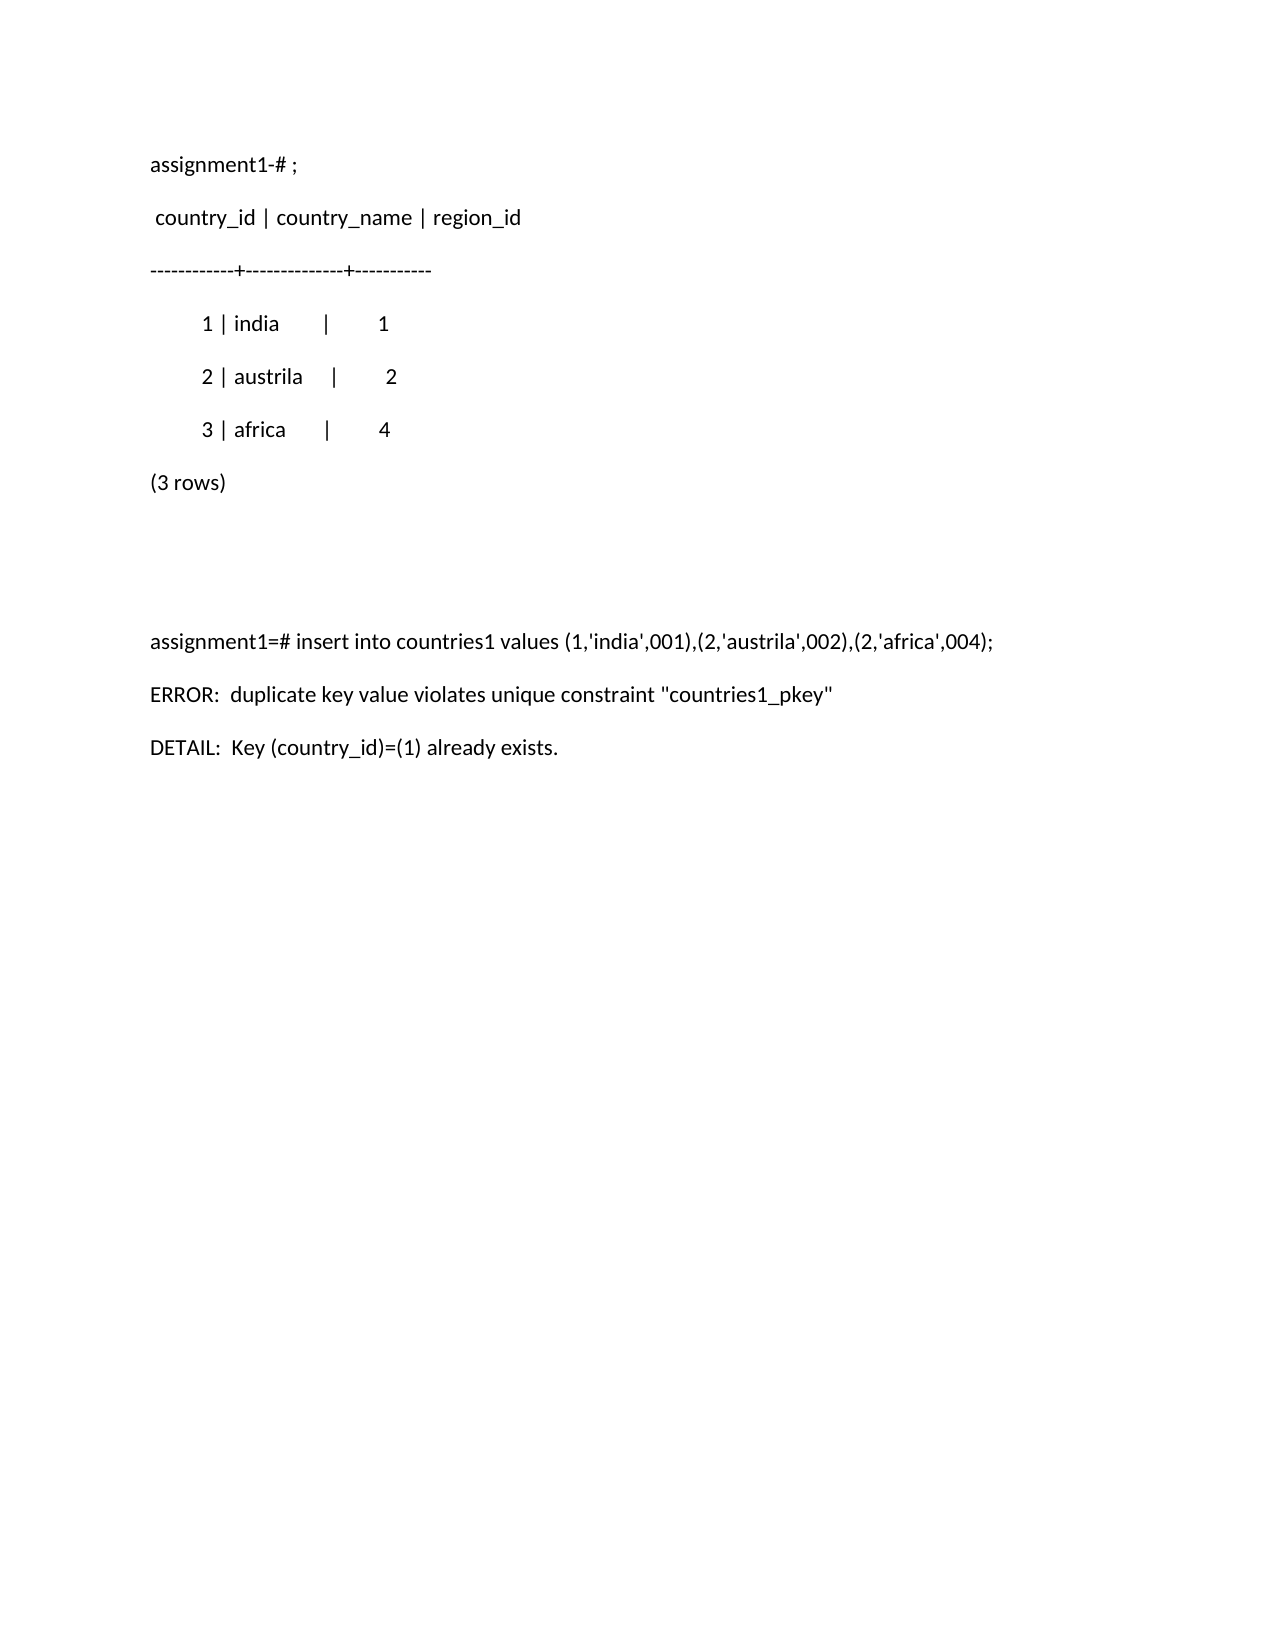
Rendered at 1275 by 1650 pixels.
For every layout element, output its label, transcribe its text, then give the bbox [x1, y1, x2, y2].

text assignment1=# insert into countries1 values (1,'india',001),(2,'austrila',002),(2,'africa',004); [150, 627, 1125, 655]
text assignment1-# ; [150, 150, 1125, 178]
text 3 | africa | 4 [150, 415, 1125, 443]
text 2 | austrila | 2 [150, 362, 1125, 390]
text ERROR: duplicate key value violates unique constraint "countries1_pkey" [150, 680, 1125, 708]
text ------------+--------------+----------- [150, 256, 1125, 284]
text country_id | country_name | region_id [150, 203, 1125, 231]
text DETAIL: Key (country_id)=(1) already exists. [150, 733, 1125, 761]
text 1 | india | 1 [150, 309, 1125, 337]
text (3 rows) [150, 468, 1125, 496]
